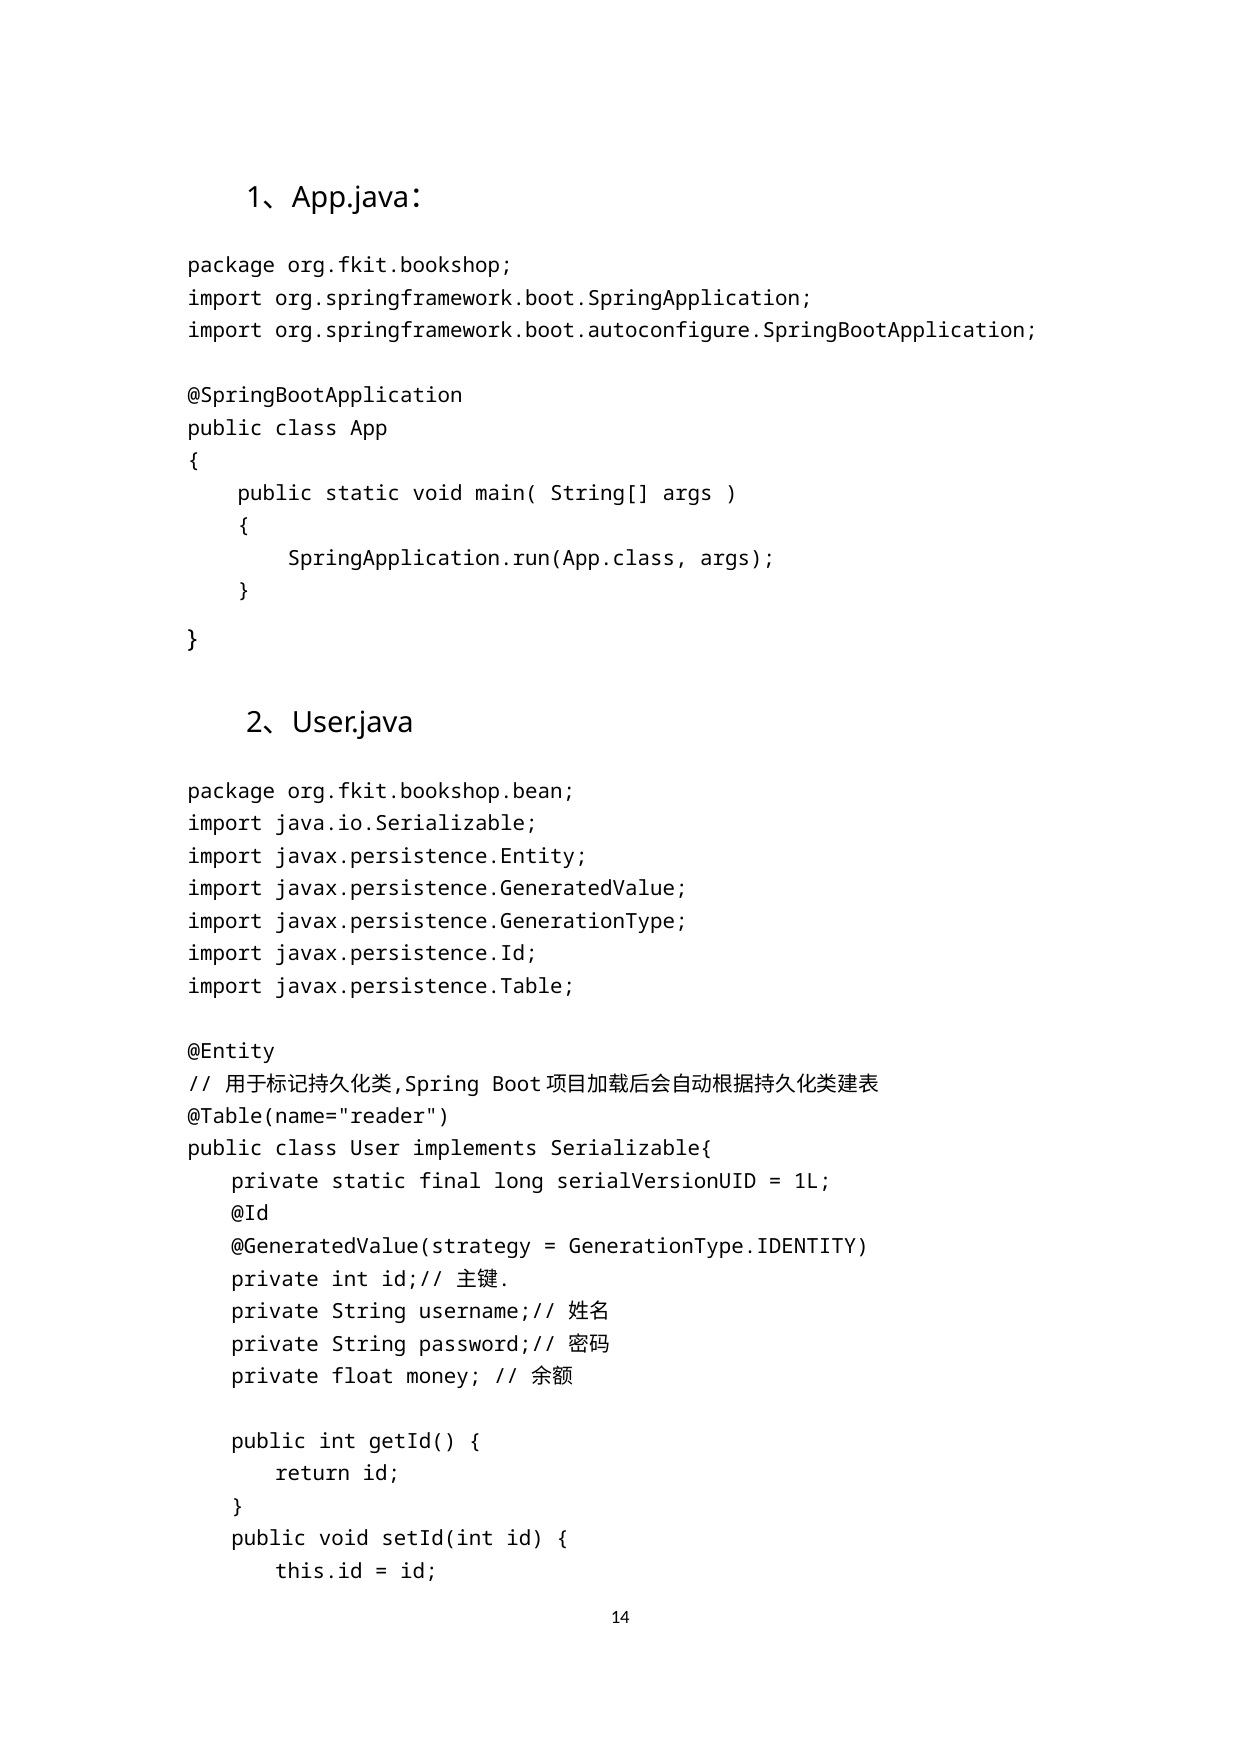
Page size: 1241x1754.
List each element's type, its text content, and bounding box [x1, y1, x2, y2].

list public class App [187, 411, 1053, 443]
list } [187, 1489, 1053, 1521]
list package org.fkit.bookshop; [187, 248, 1053, 281]
list SpringApplication.run(App.class, args); [187, 541, 1053, 573]
list import java.io.Serializable; [187, 806, 1053, 839]
list import javax.persistence.GenerationType; [187, 904, 1053, 936]
list public class User implements Serializable{ [187, 1131, 1053, 1164]
list this.id = id; [187, 1554, 1053, 1586]
list private String username;// 姓名 [187, 1294, 1053, 1326]
list 1、App.java： [187, 162, 1053, 227]
list import javax.persistence.Entity; [187, 839, 1053, 871]
list import org.springframework.boot.SpringApplication; [187, 281, 1053, 313]
list import javax.persistence.Id; [187, 936, 1053, 969]
list private int id;// 主键. [187, 1261, 1053, 1294]
list { [187, 508, 1053, 541]
list // 用于标记持久化类,Spring Boot项目加载后会自动根据持久化类建表 [187, 1066, 1053, 1099]
list import javax.persistence.GeneratedValue; [187, 871, 1053, 904]
list import org.springframework.boot.autoconfigure.SpringBootApplication; [187, 313, 1053, 346]
list { [187, 443, 1053, 476]
list @GeneratedValue(strategy = GenerationType.IDENTITY) [187, 1229, 1053, 1261]
list public static void main( String[] args ) [187, 476, 1053, 508]
list } [187, 573, 1053, 606]
list return id; [187, 1456, 1053, 1489]
list private String password;// 密码 [187, 1326, 1053, 1359]
list import javax.persistence.Table; [187, 969, 1053, 1001]
list 2、User.java [187, 688, 1053, 753]
list } [187, 606, 1053, 671]
list private float money; // 余额 [187, 1359, 1053, 1391]
list public int getId() { [187, 1424, 1053, 1456]
list @Id [187, 1196, 1053, 1229]
list public void setId(int id) { [187, 1521, 1053, 1554]
list @Table(name="reader") [187, 1099, 1053, 1131]
list @Entity [187, 1034, 1053, 1066]
list @SpringBootApplication [187, 378, 1053, 411]
list package org.fkit.bookshop.bean; [187, 774, 1053, 806]
list private static final long serialVersionUID = 1L; [187, 1164, 1053, 1196]
